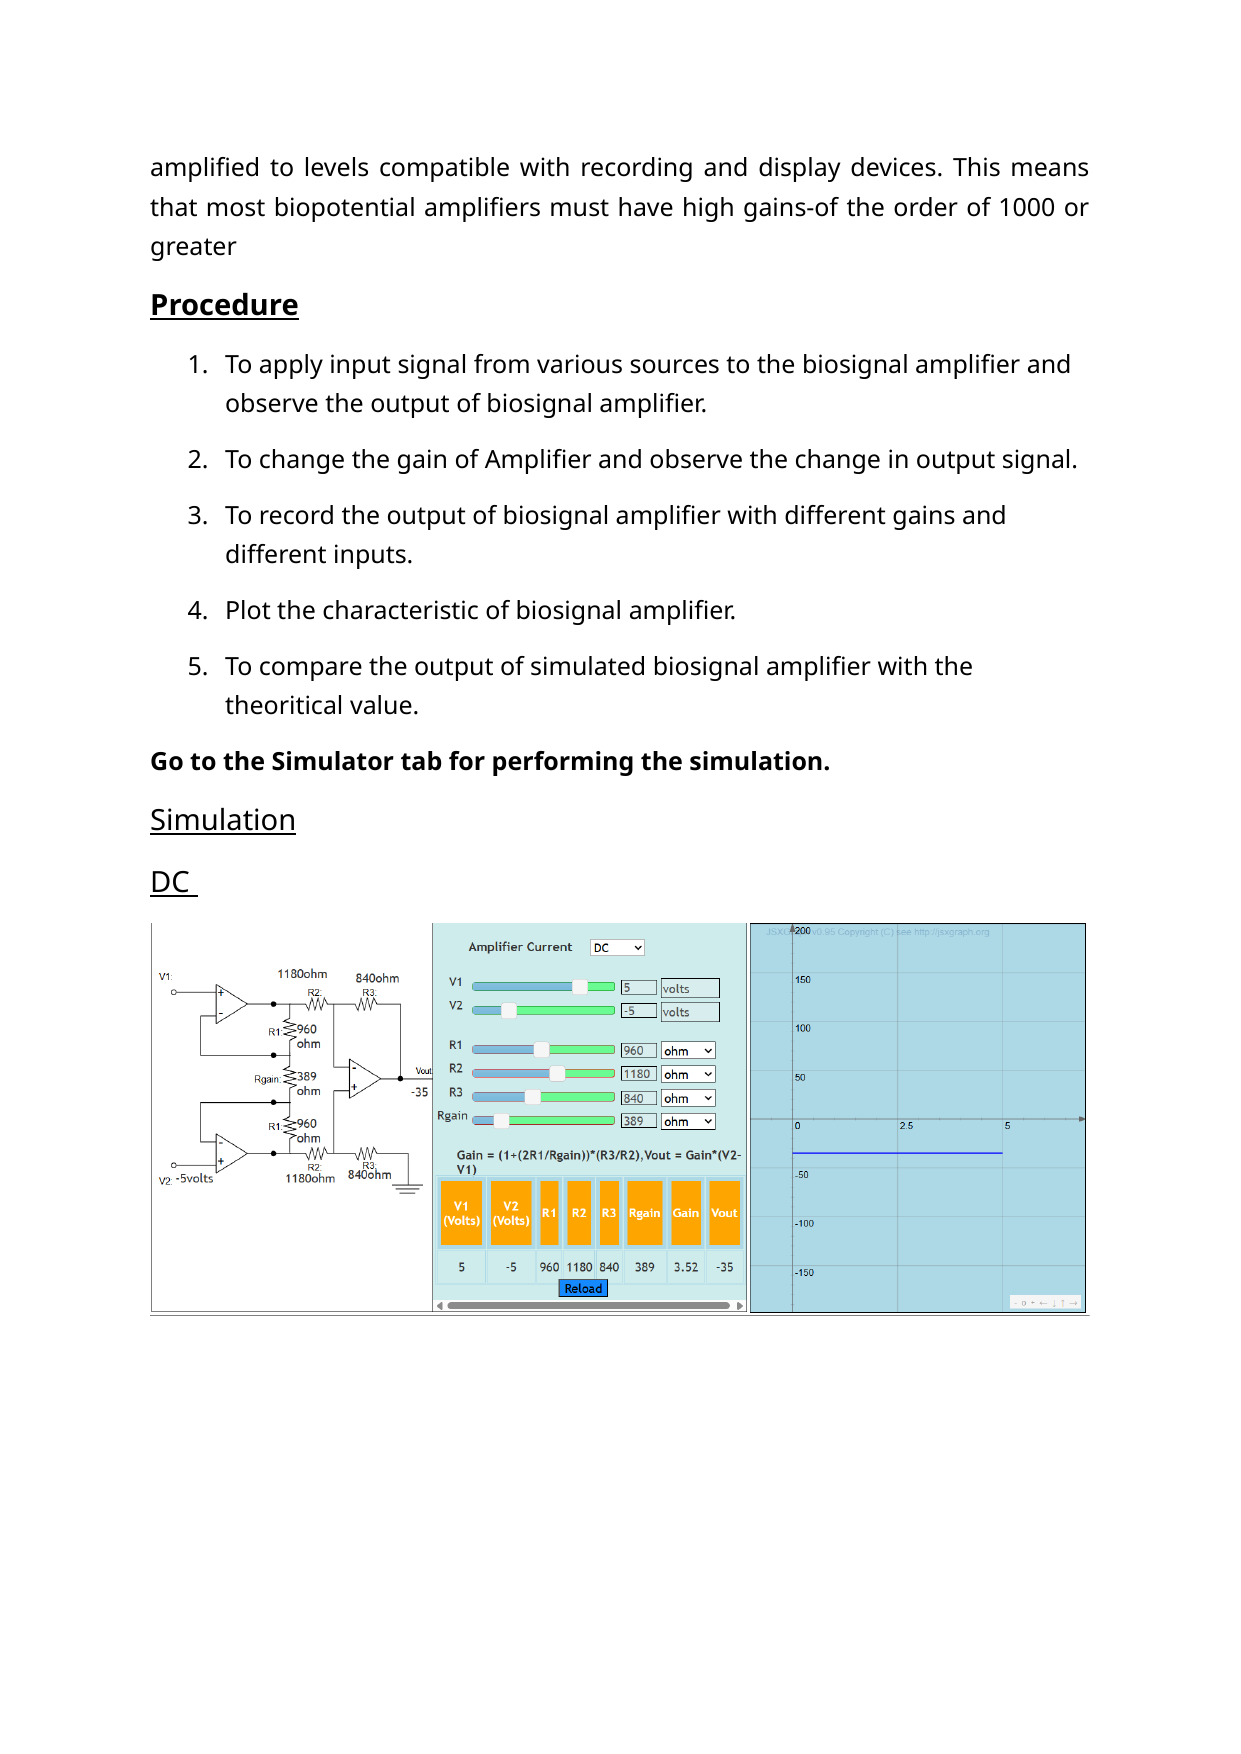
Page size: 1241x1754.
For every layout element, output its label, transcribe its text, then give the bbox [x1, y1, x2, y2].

text Go to the Simulator tab for performing the simulation. [150, 743, 1090, 777]
picture [150, 923, 1090, 1317]
text Procedure [150, 284, 1090, 324]
list To change the gain of Amplifier and observe the change in output signal. [187, 441, 1090, 476]
list To compare the output of simulated biosignal amplifier with the theoritical value. [187, 648, 1090, 721]
text Simulation [150, 799, 1090, 839]
list To record the output of biosignal amplifier with different gains and different inputs. [187, 497, 1090, 571]
list Plot the characteristic of biosignal amplifier. [187, 592, 1090, 626]
list To apply input signal from various sources to the biosignal amplifier and observe the output of biosignal amplifier. [187, 346, 1090, 420]
text DC [150, 861, 1090, 901]
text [150, 150, 1090, 262]
